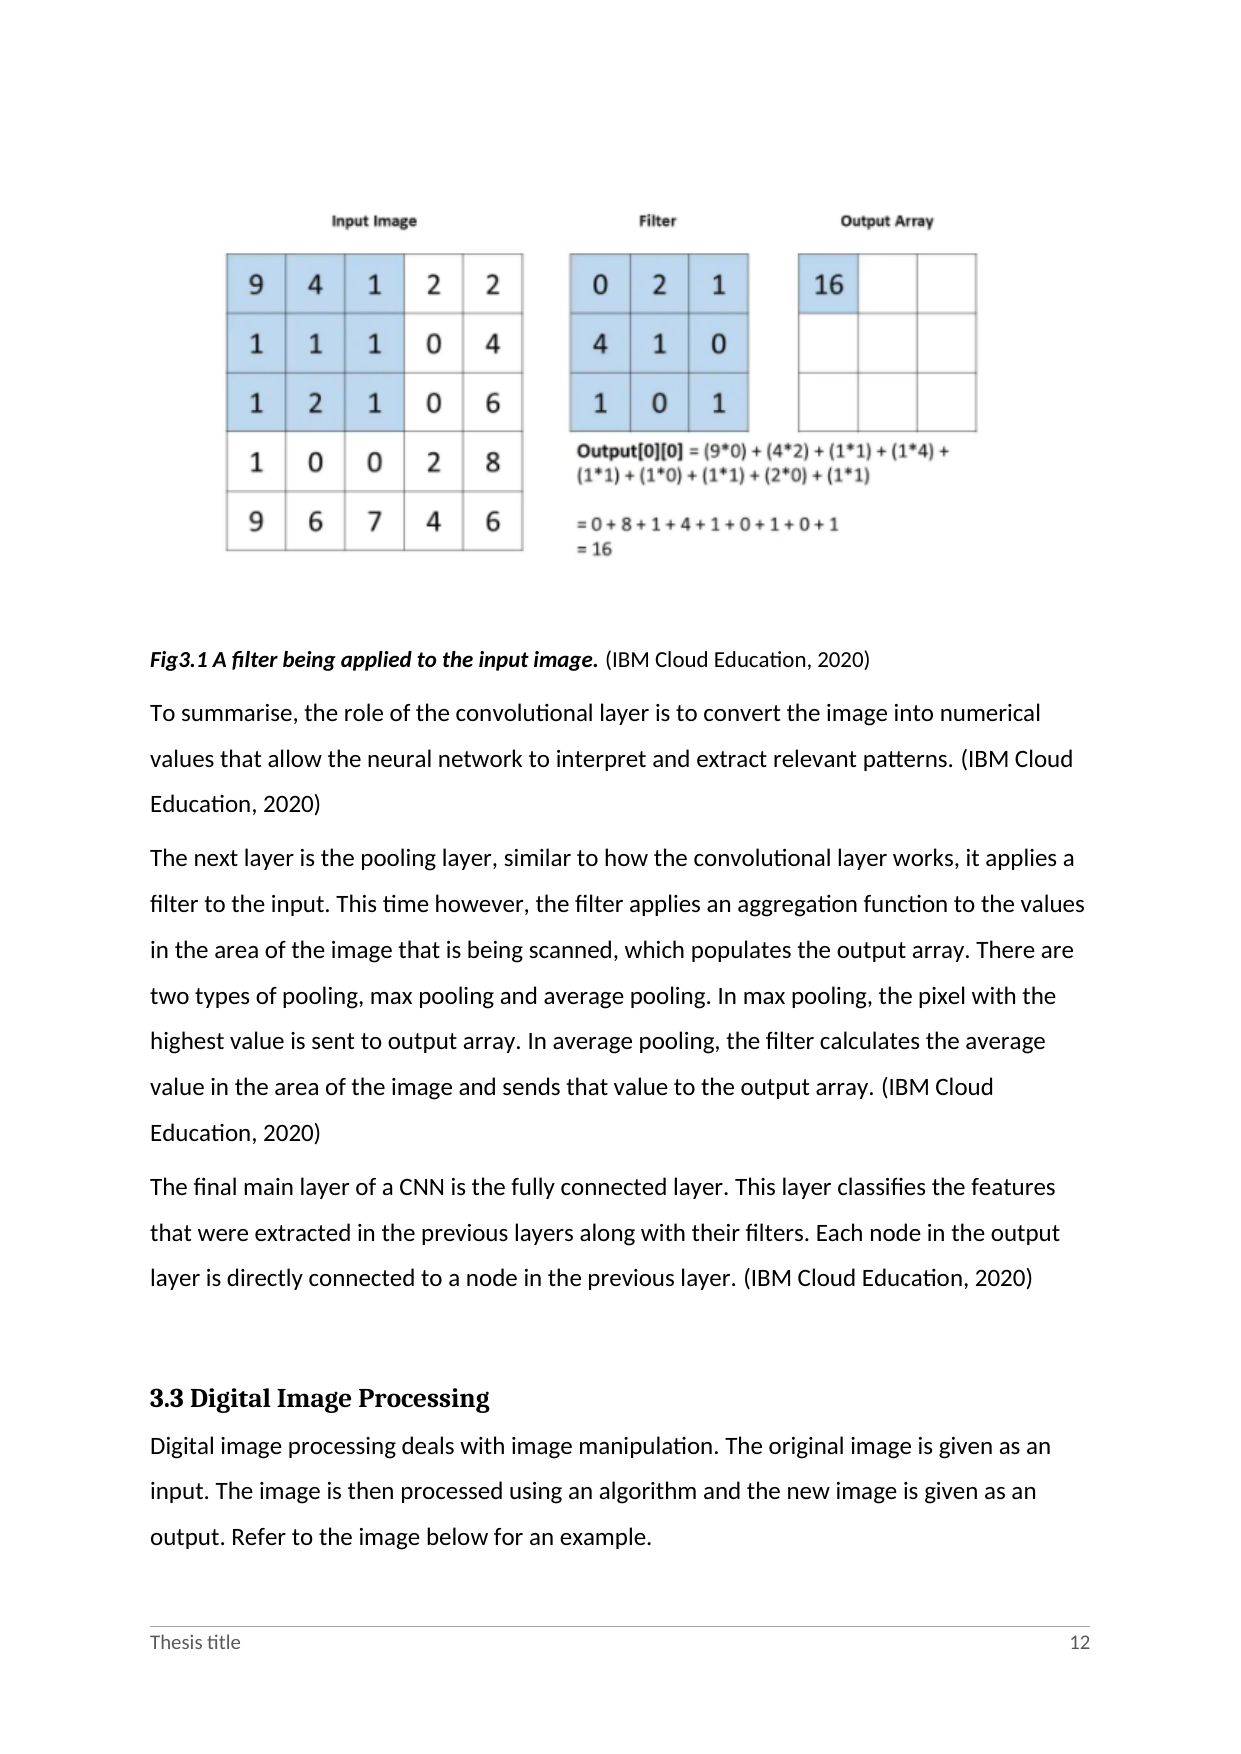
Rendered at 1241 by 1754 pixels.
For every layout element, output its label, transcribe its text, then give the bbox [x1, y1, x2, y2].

text Digital image processing deals with image manipulation. The original image is given as an input. The image is then processed using an algorithm and the new image is given as an output. Refer to the image below for an example. [150, 1430, 1090, 1552]
text The next layer is the pooling layer, similar to how the convolutional layer works, it applies a filter to the input. This time however, the filter applies an aggregation function to the values in the area of the image that is being scanned, which populates the output array. There are two types of pooling, max pooling and average pooling. In max pooling, the pixel with the highest value is sent to output array. In average pooling, the filter calculates the average value in the area of the image and sends that value to the output array. (IBM Cloud Education, 2020) [150, 843, 1090, 1147]
picture [150, 150, 1091, 621]
text To summarise, the role of the convolutional layer is to convert the image into numerical values that allow the neural network to interpret and extract relevant patterns. (IBM Cloud Education, 2020) [150, 697, 1090, 819]
subtitle 3.3 Digital Image Processing [150, 1383, 1090, 1414]
text The final main layer of a CNN is the fully connected layer. This layer classifies the features that were extracted in the previous layers along with their filters. Each node in the output layer is directly connected to a node in the previous layer. (IBM Cloud Education, 2020) [150, 1171, 1090, 1293]
text Fig3.1 A filter being applied to the input image. (IBM Cloud Education, 2020) [150, 643, 1090, 673]
